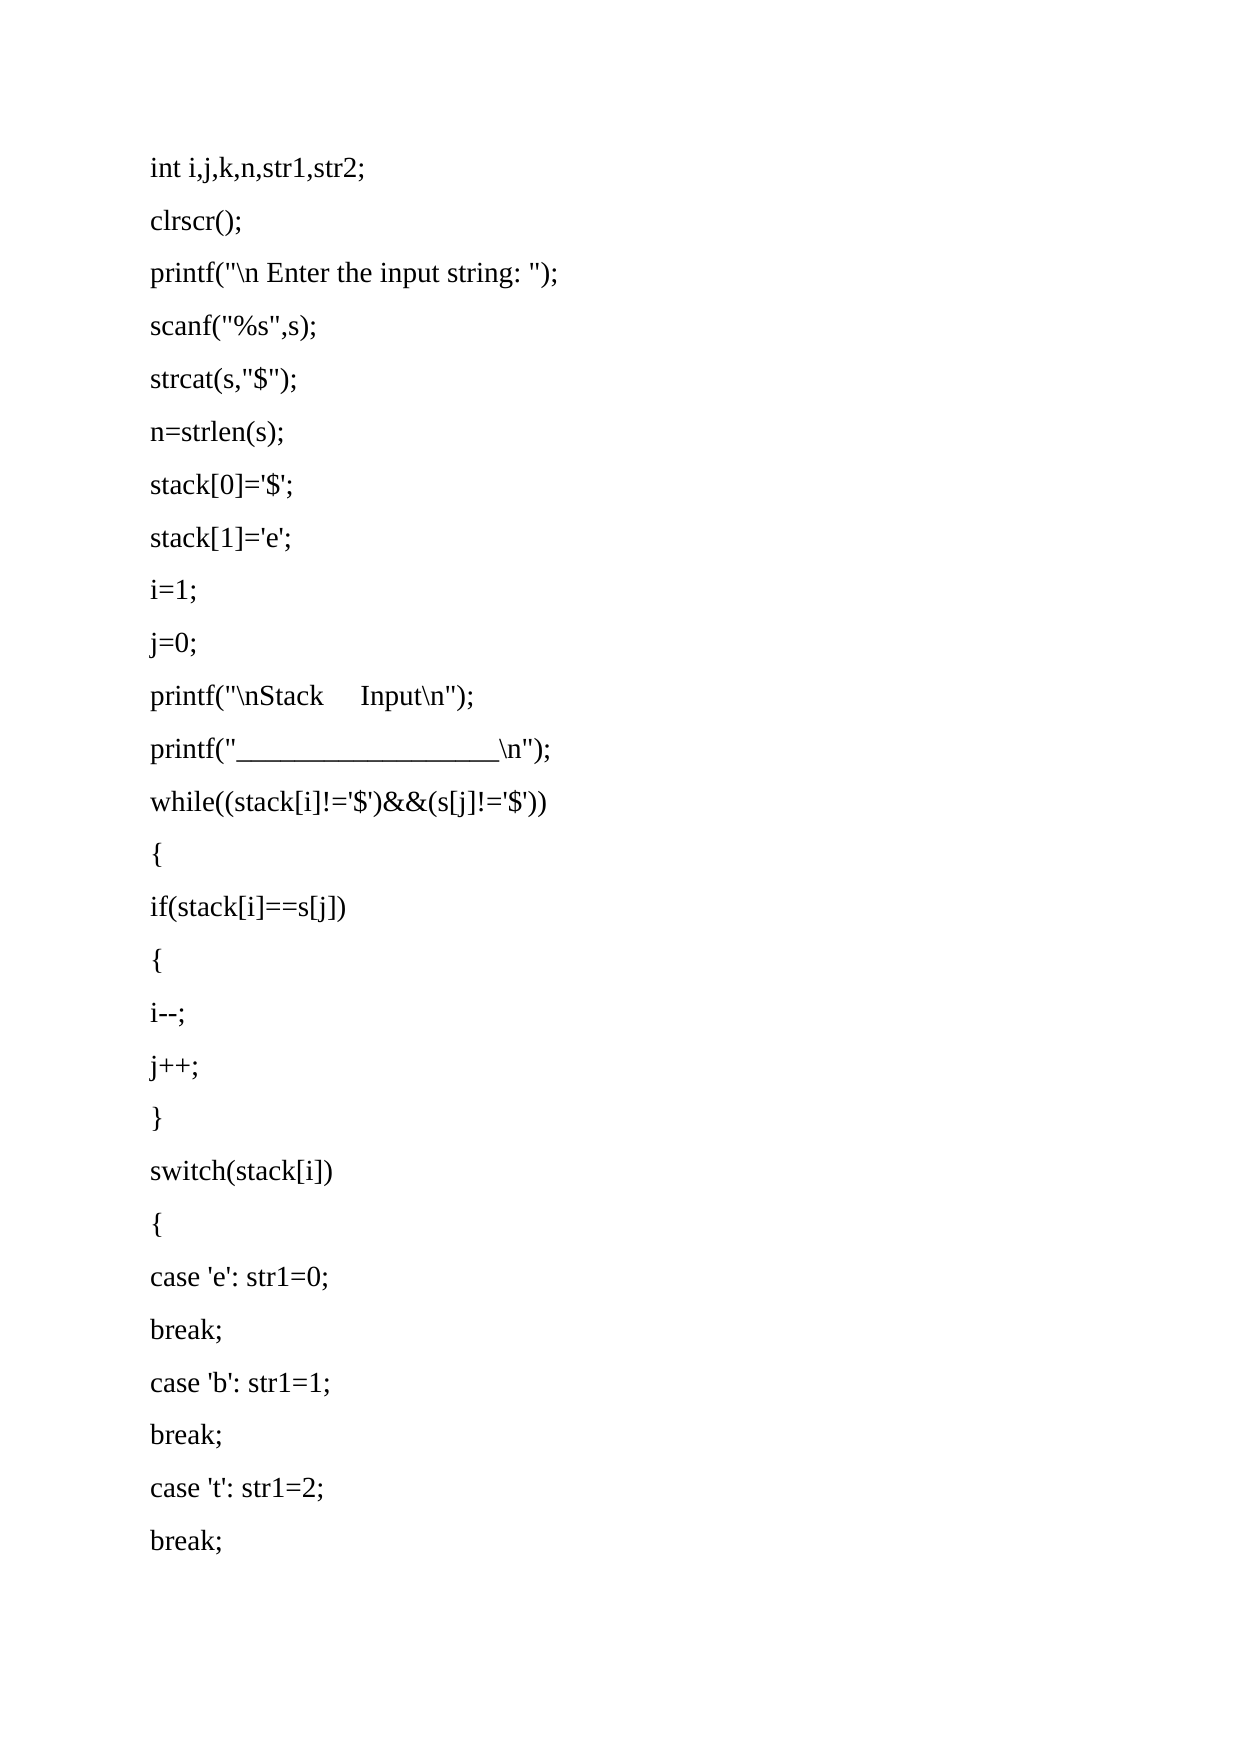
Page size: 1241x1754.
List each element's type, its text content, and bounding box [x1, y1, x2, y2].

text while((stack[i]!='$')&&(s[j]!='$')) [150, 784, 1090, 817]
text printf("\nStack Input\n"); [150, 678, 1090, 712]
text printf("\n Enter the input string: "); [150, 256, 1090, 289]
text stack[0]='$'; [150, 467, 1090, 500]
text strcat(s,"$"); [150, 361, 1090, 395]
text stack[1]='e'; [150, 520, 1090, 553]
text case 't': str1=2; [150, 1470, 1090, 1504]
text { [150, 942, 1090, 976]
text i--; [150, 995, 1090, 1028]
text scanf("%s",s); [150, 308, 1090, 342]
text break; [150, 1312, 1090, 1345]
text case 'e': str1=0; [150, 1259, 1090, 1293]
text clrscr(); [150, 203, 1090, 236]
text } [150, 1101, 1090, 1134]
text n=strlen(s); [150, 414, 1090, 448]
text i=1; [150, 572, 1090, 606]
text break; [150, 1523, 1090, 1557]
text { [150, 837, 1090, 870]
text { [150, 1206, 1090, 1240]
text case 'b': str1=1; [150, 1365, 1090, 1398]
text printf("__________________\n"); [150, 731, 1090, 764]
text if(stack[i]==s[j]) [150, 889, 1090, 923]
text switch(stack[i]) [150, 1153, 1090, 1187]
text j++; [150, 1048, 1090, 1081]
text j=0; [150, 625, 1090, 659]
text break; [150, 1417, 1090, 1451]
text int i,j,k,n,str1,str2; [150, 150, 1090, 183]
